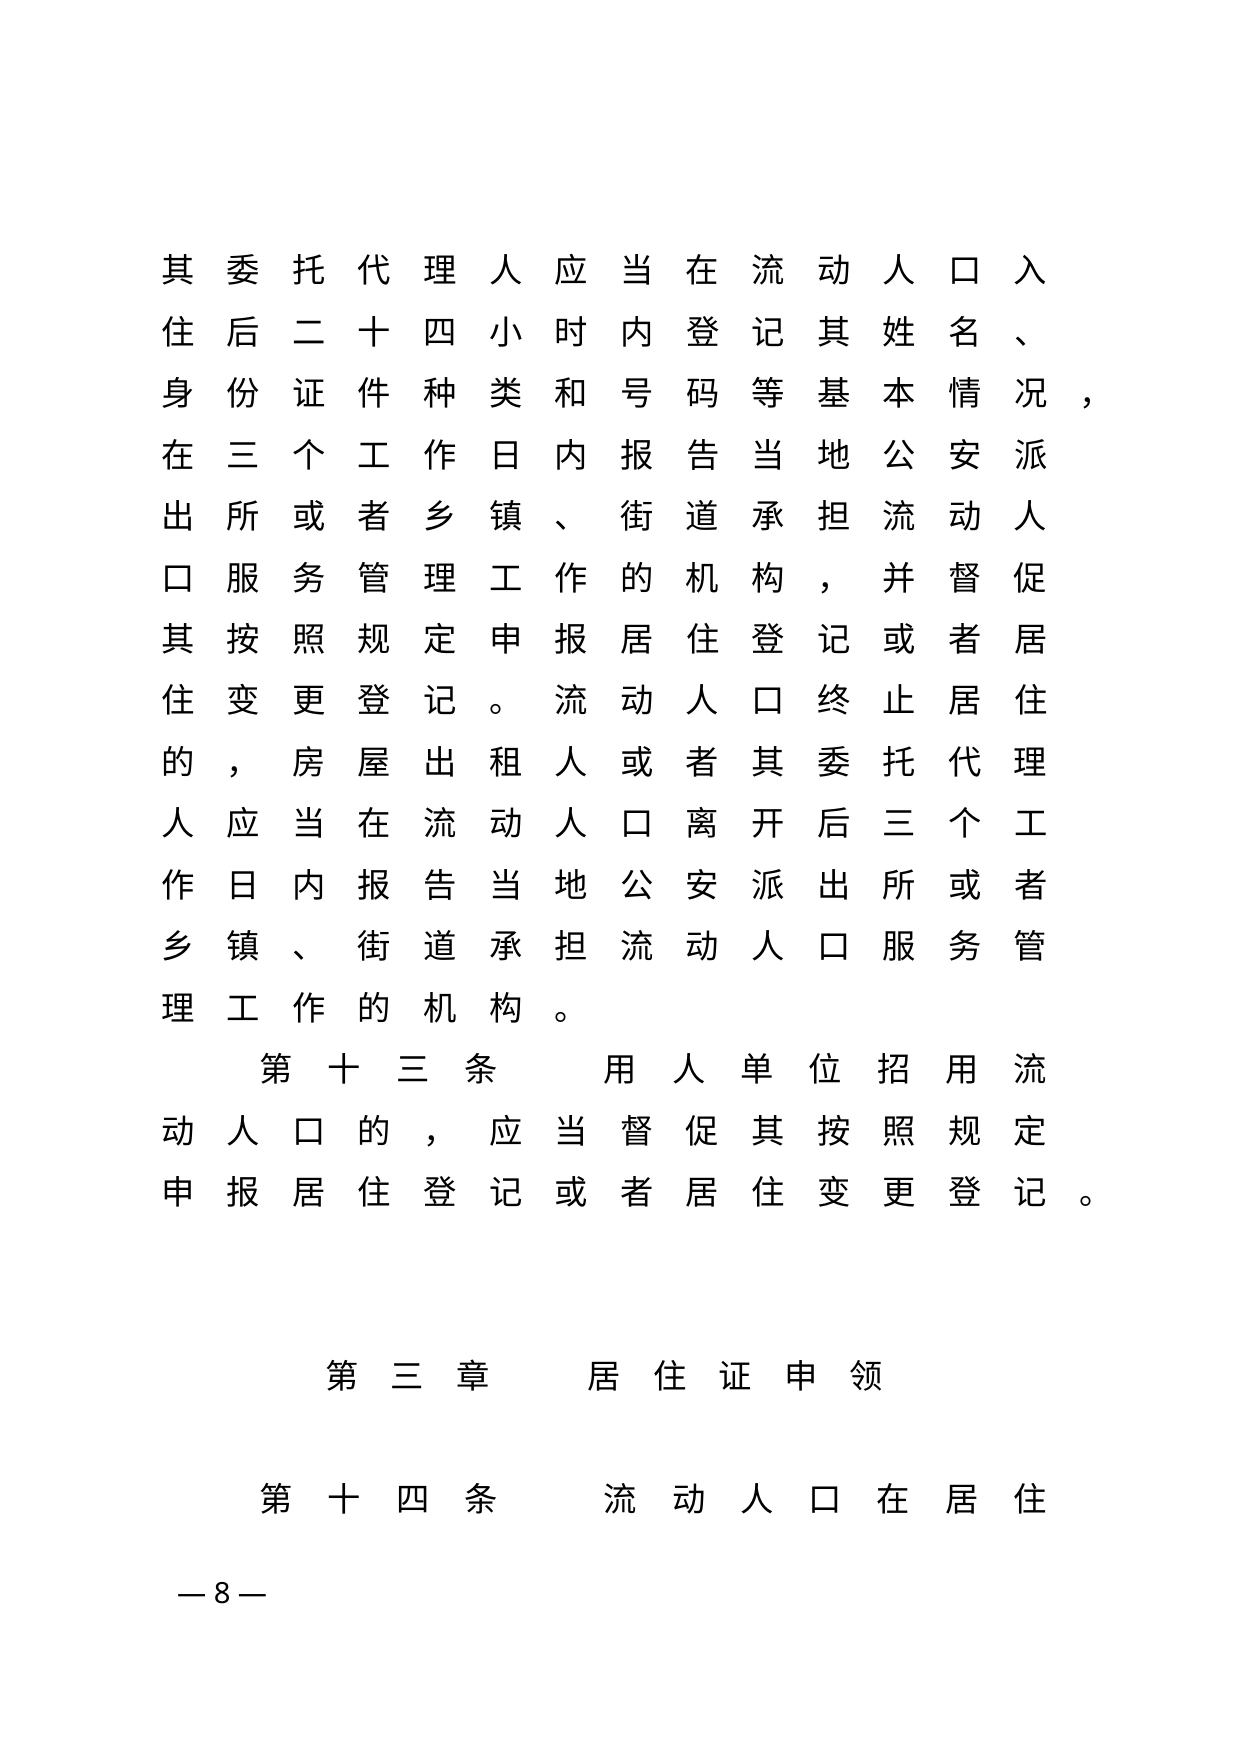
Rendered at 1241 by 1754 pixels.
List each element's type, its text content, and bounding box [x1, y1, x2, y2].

text 第十三条 用人单位招用流动人口的，应当督促其按照规定申报居住登记或者居住变更登记。 [161, 1036, 1079, 1282]
text 第三章 居住证申领 [161, 1344, 1079, 1405]
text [161, 237, 1079, 1036]
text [161, 1467, 1079, 1528]
